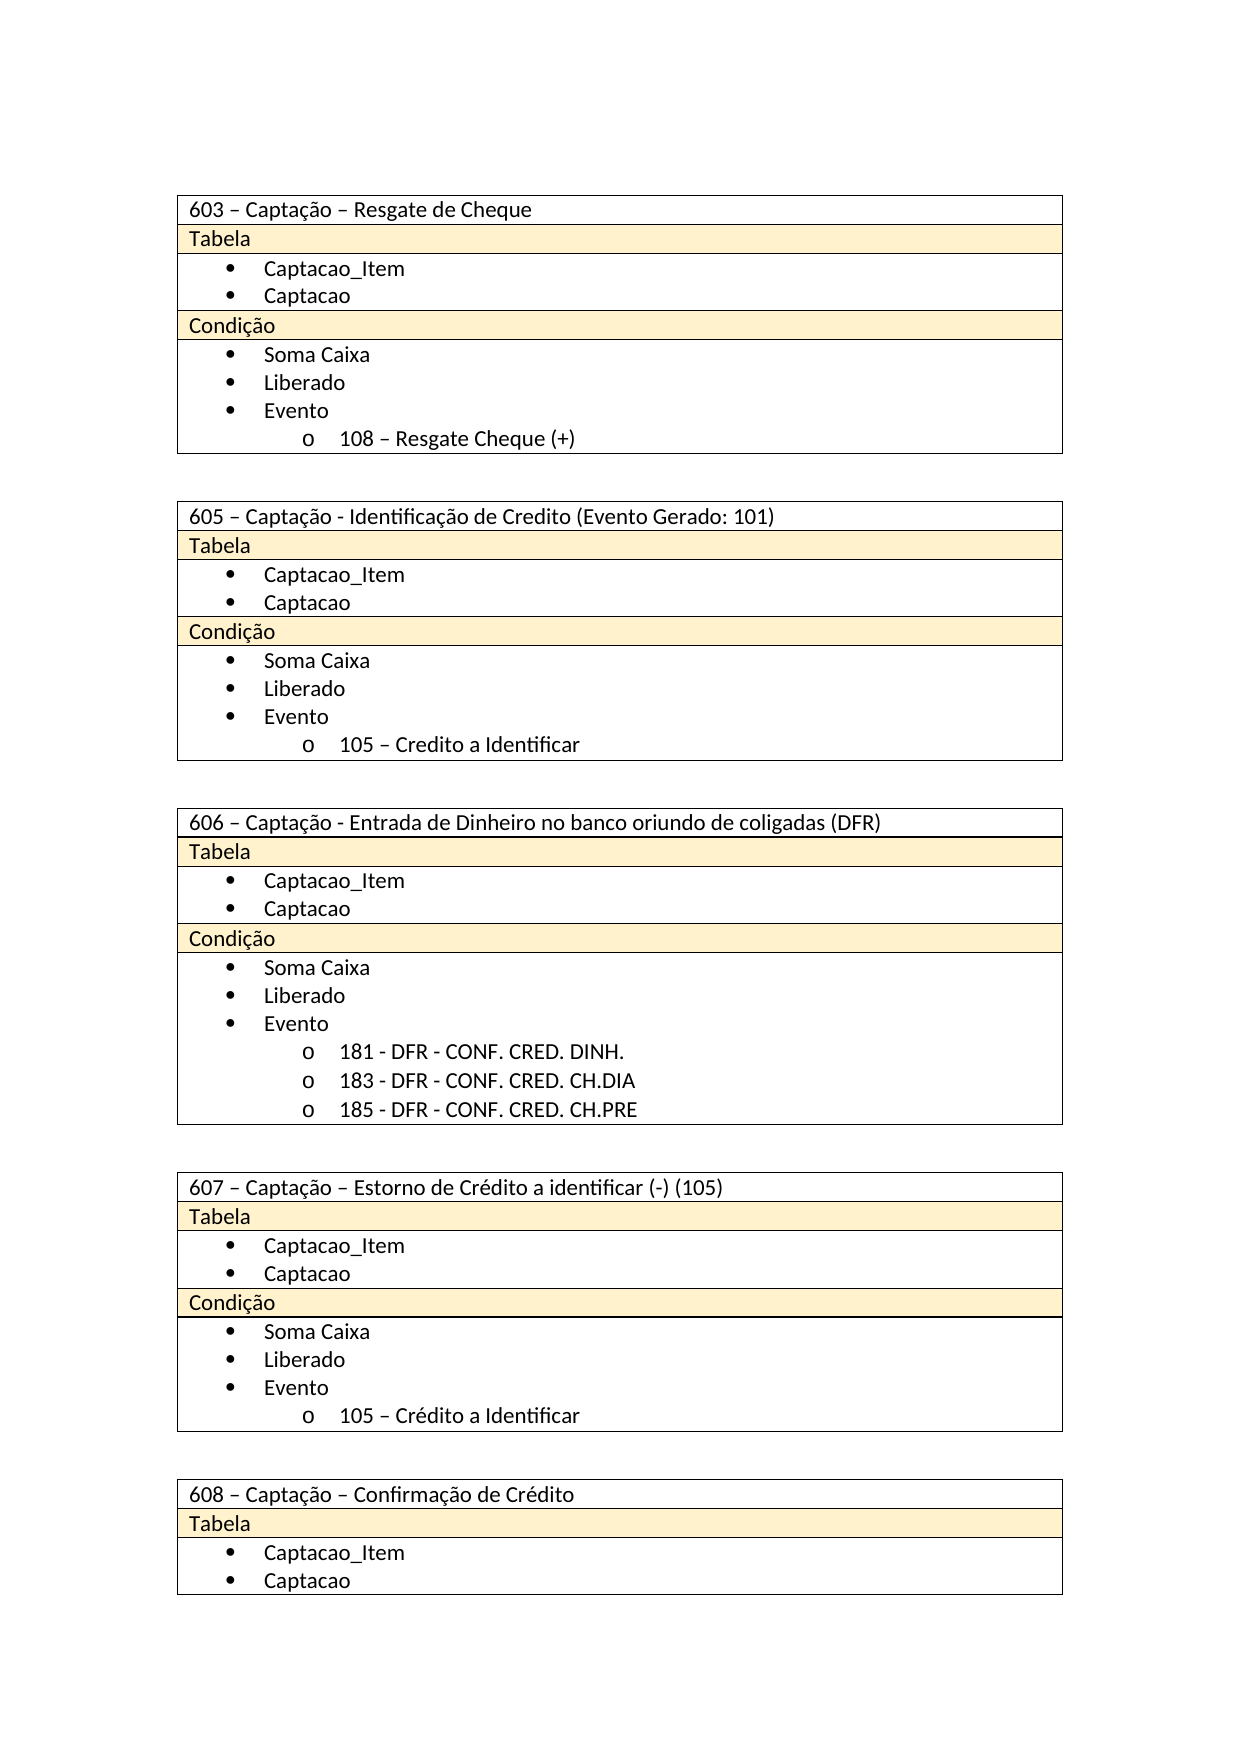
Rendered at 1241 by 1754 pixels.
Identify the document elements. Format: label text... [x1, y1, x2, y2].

table_header 603 – Captação – Resgate de Cheque [178, 196, 1062, 223]
table_header 606 – Captação - Entrada de Dinheiro no banco oriundo de coligadas (DFR) [178, 809, 1062, 836]
table_cell Soma Caixa Liberado Evento 105 – Crédito a Identificar [178, 1318, 1062, 1431]
table_cell Tabela [178, 531, 1062, 559]
table_header 608 – Captação – Confirmação de Crédito [178, 1480, 1062, 1508]
table_cell Condição [178, 617, 1062, 645]
table_cell Tabela [178, 838, 1062, 866]
table_cell Tabela [178, 1202, 1062, 1230]
table_cell Captacao_Item Captacao [178, 254, 1062, 310]
table_cell Condição [178, 924, 1062, 952]
table_header 607 – Captação – Estorno de Crédito a identificar (-) (105) [178, 1173, 1062, 1201]
table_cell Captacao_Item Captacao [178, 1231, 1062, 1287]
table_cell Captacao_Item Captacao [178, 560, 1062, 616]
table_cell Condição [178, 311, 1062, 339]
table_cell Captacao_Item Captacao [178, 867, 1062, 923]
table_cell Condição [178, 1289, 1062, 1316]
table_cell Tabela [178, 225, 1062, 253]
table_cell Tabela [178, 1509, 1062, 1537]
table_cell Soma Caixa Liberado Evento 108 – Resgate Cheque (+) [178, 340, 1062, 453]
table_cell Soma Caixa Liberado Evento 105 – Credito a Identificar [178, 646, 1062, 759]
table_header 605 – Captação - Identificação de Credito (Evento Gerado: 101) [178, 502, 1062, 530]
table_cell Captacao_Item Captacao [178, 1538, 1062, 1594]
table_cell Soma Caixa Liberado Evento 181 - DFR - CONF. CRED. DINH. 183 - DFR - CONF. CRED. CH.DIA 185 - DFR - CONF. CRED. CH.PRE [178, 953, 1062, 1124]
